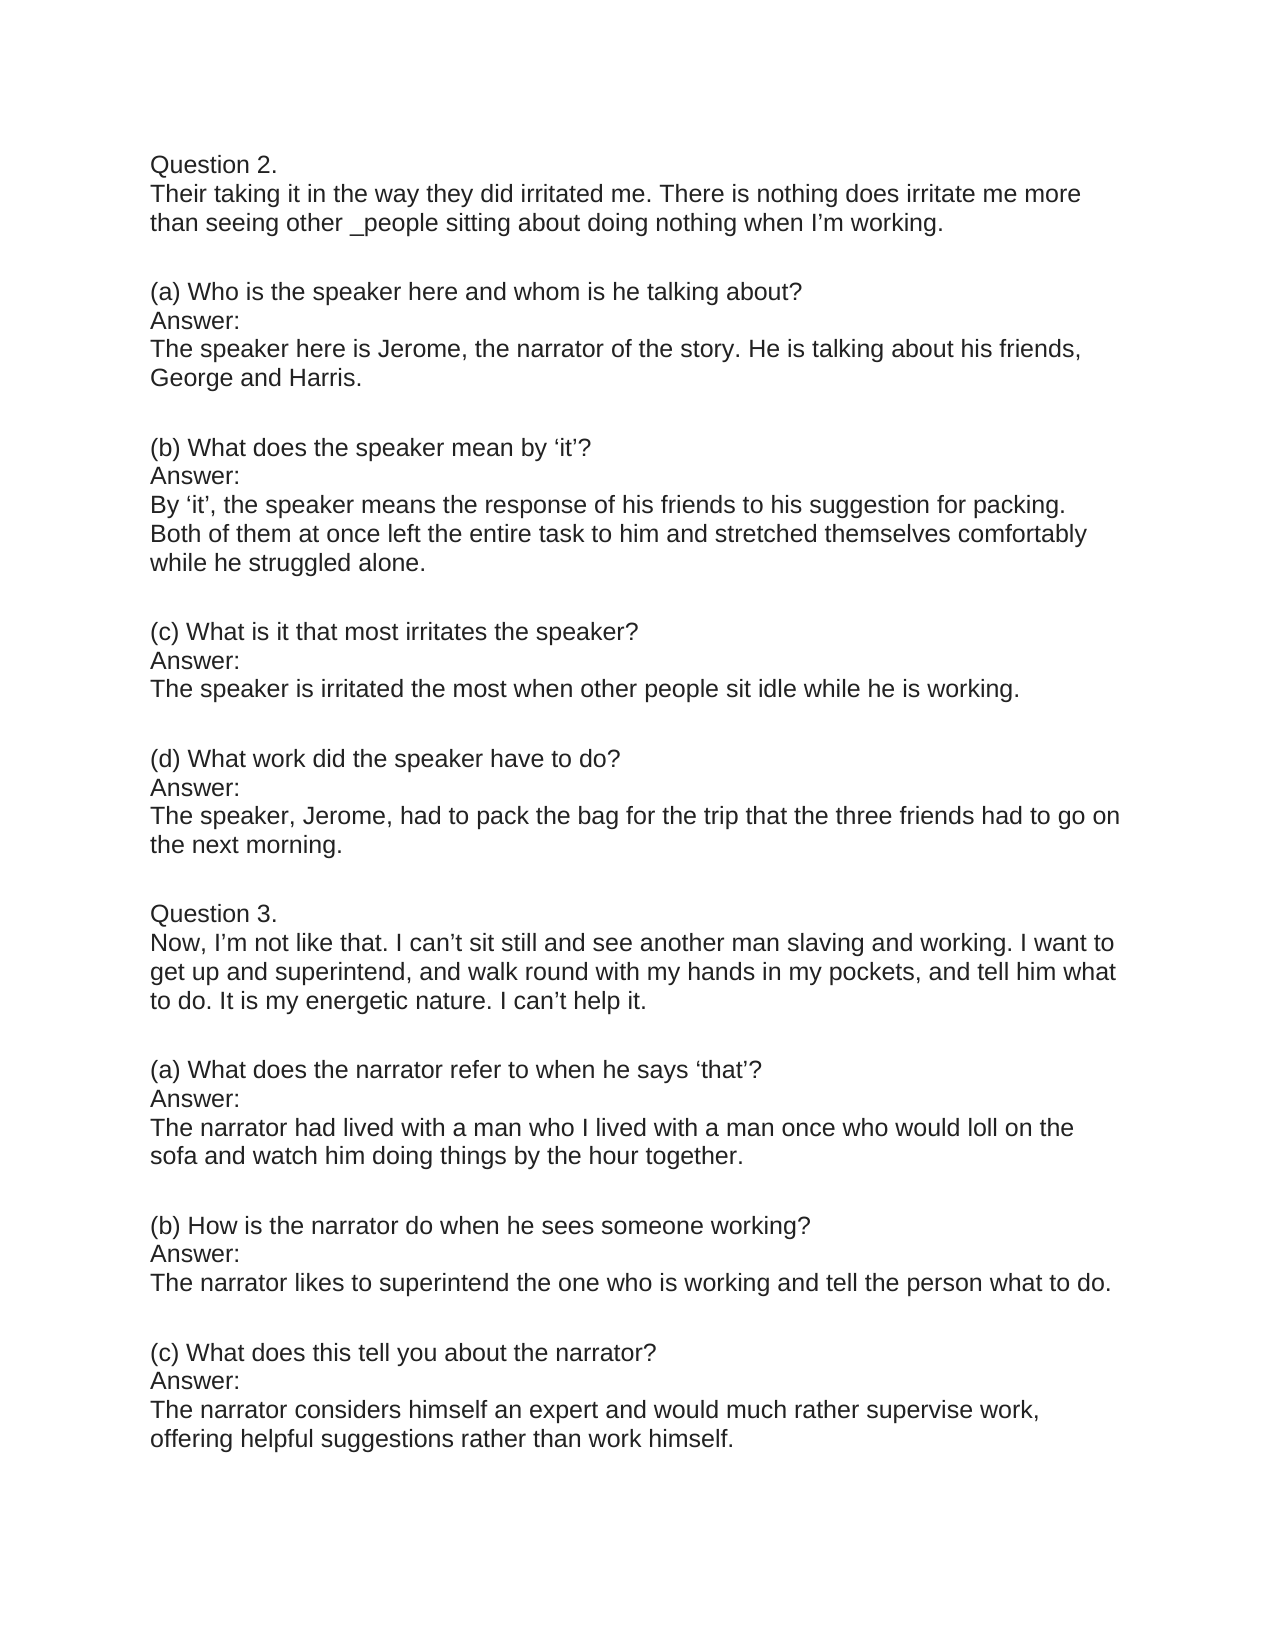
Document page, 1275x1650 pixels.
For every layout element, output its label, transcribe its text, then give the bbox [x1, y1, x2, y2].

text (a) What does the narrator refer to when he says ‘that’? Answer: The narrator had lived with a man who I lived with a man once who would loll on the sofa and watch him doing things by the hour together. [150, 1055, 1125, 1170]
text (c) What does this tell you about the narrator? Answer: The narrator considers himself an expert and would much rather supervise work, offering helpful suggestions rather than work himself. [150, 1337, 1125, 1452]
text Question 3. Now, I’m not like that. I can’t sit still and see another man slaving and working. I want to get up and superintend, and walk round with my hands in my pockets, and tell him what to do. It is my energetic nature. I can’t help it. [150, 899, 1125, 1014]
text Question 2. Their taking it in the way they did irritated me. There is nothing does irritate me more than seeing other _people sitting about doing nothing when I’m working. [150, 150, 1125, 236]
text (a) Who is the speaker here and whom is he talking about? Answer: The speaker here is Jerome, the narrator of the story. He is talking about his friends, George and Harris. [150, 277, 1125, 392]
text (d) What work did the speaker have to do? Answer: The speaker, Jerome, had to pack the bag for the trip that the three friends had to go on the next morning. [150, 744, 1125, 859]
text (b) What does the speaker mean by ‘it’? Answer: By ‘it’, the speaker means the response of his friends to his suggestion for packing. Both of them at once left the entire task to him and stretched themselves comfortably while he struggled alone. [150, 432, 1125, 576]
text (c) What is it that most irritates the speaker? Answer: The speaker is irritated the most when other people sit idle while he is working. [150, 617, 1125, 703]
text (b) How is the narrator do when he sees someone working? Answer: The narrator likes to superintend the one who is working and tell the person what to do. [150, 1211, 1125, 1297]
